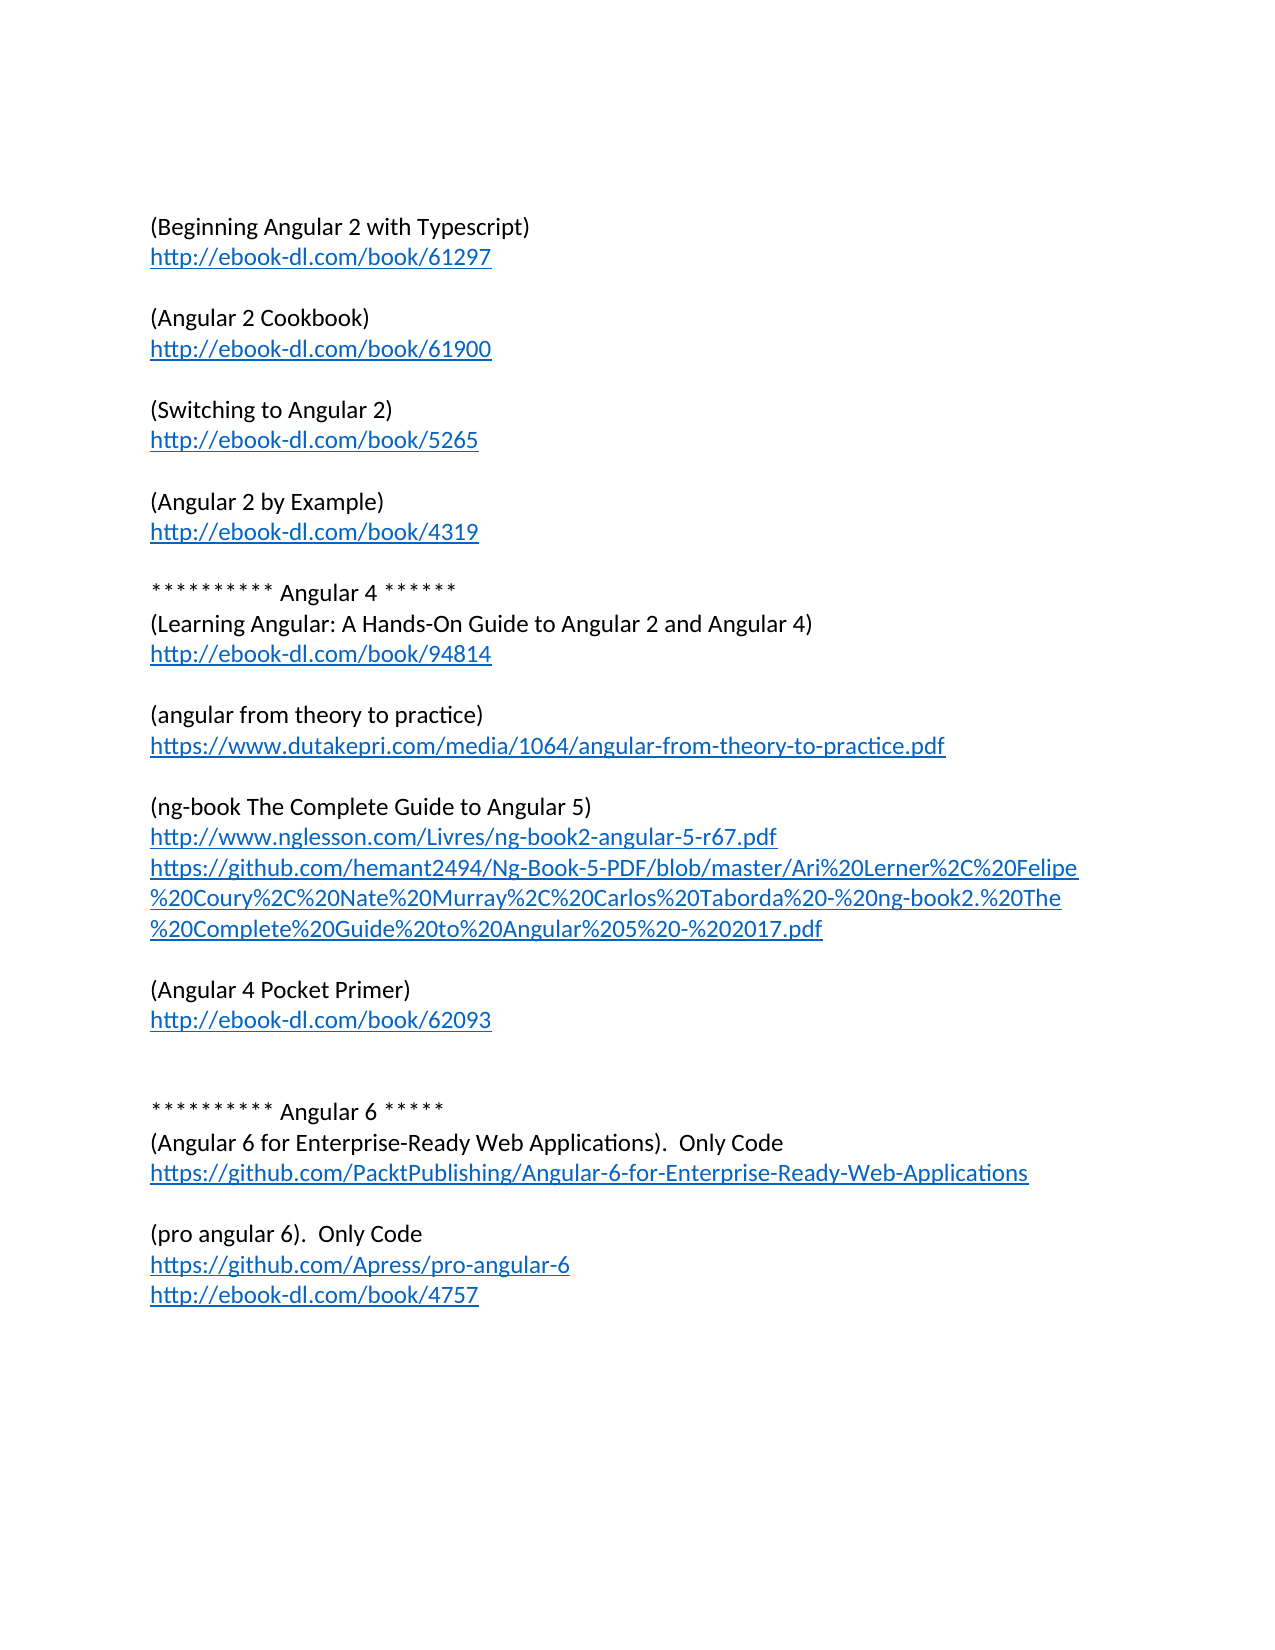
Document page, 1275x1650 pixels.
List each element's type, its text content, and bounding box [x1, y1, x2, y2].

text http://www.nglesson.com/Livres/ng-book2-angular-5-r67.pdf [150, 821, 1125, 852]
text ********** Angular 6 ***** [150, 1096, 1125, 1127]
text (Beginning Angular 2 with Typescript) [150, 211, 1125, 242]
text ********** Angular 4 ****** [150, 577, 1125, 608]
text (ng-book The Complete Guide to Angular 5) [150, 791, 1125, 821]
text http://ebook-dl.com/book/62093 [150, 1004, 1125, 1035]
text http://ebook-dl.com/book/4757 [150, 1279, 1125, 1310]
text https://github.com/PacktPublishing/Angular-6-for-Enterprise-Ready-Web-Applications [150, 1157, 1125, 1188]
text (angular from theory to practice) [150, 699, 1125, 730]
text (pro angular 6). Only Code [150, 1218, 1125, 1249]
text https://github.com/Apress/pro-angular-6 [150, 1249, 1125, 1279]
text (Angular 6 for Enterprise-Ready Web Applications). Only Code [150, 1127, 1125, 1157]
text https://github.com/hemant2494/Ng-Book-5-PDF/blob/master/Ari%20Lerner%2C%20Felipe%20Coury%2C%20Nate%20Murray%2C%20Carlos%20Taborda%20-%20ng-book2.%20The%20Complete%20Guide%20to%20Angular%205%20-%202017.pdf [150, 852, 1125, 943]
text http://ebook-dl.com/book/4319 [150, 516, 1125, 547]
text http://ebook-dl.com/book/61900 [150, 333, 1125, 364]
text (Angular 2 Cookbook) [150, 303, 1125, 333]
text http://ebook-dl.com/book/94814 [150, 638, 1125, 669]
text http://ebook-dl.com/book/5265 [150, 425, 1125, 455]
text (Switching to Angular 2) [150, 394, 1125, 425]
text http://ebook-dl.com/book/61297 [150, 242, 1125, 272]
text (Learning Angular: A Hands-On Guide to Angular 2 and Angular 4) [150, 608, 1125, 638]
text https://www.dutakepri.com/media/1064/angular-from-theory-to-practice.pdf [150, 730, 1125, 760]
text (Angular 2 by Example) [150, 486, 1125, 516]
text (Angular 4 Pocket Primer) [150, 974, 1125, 1004]
